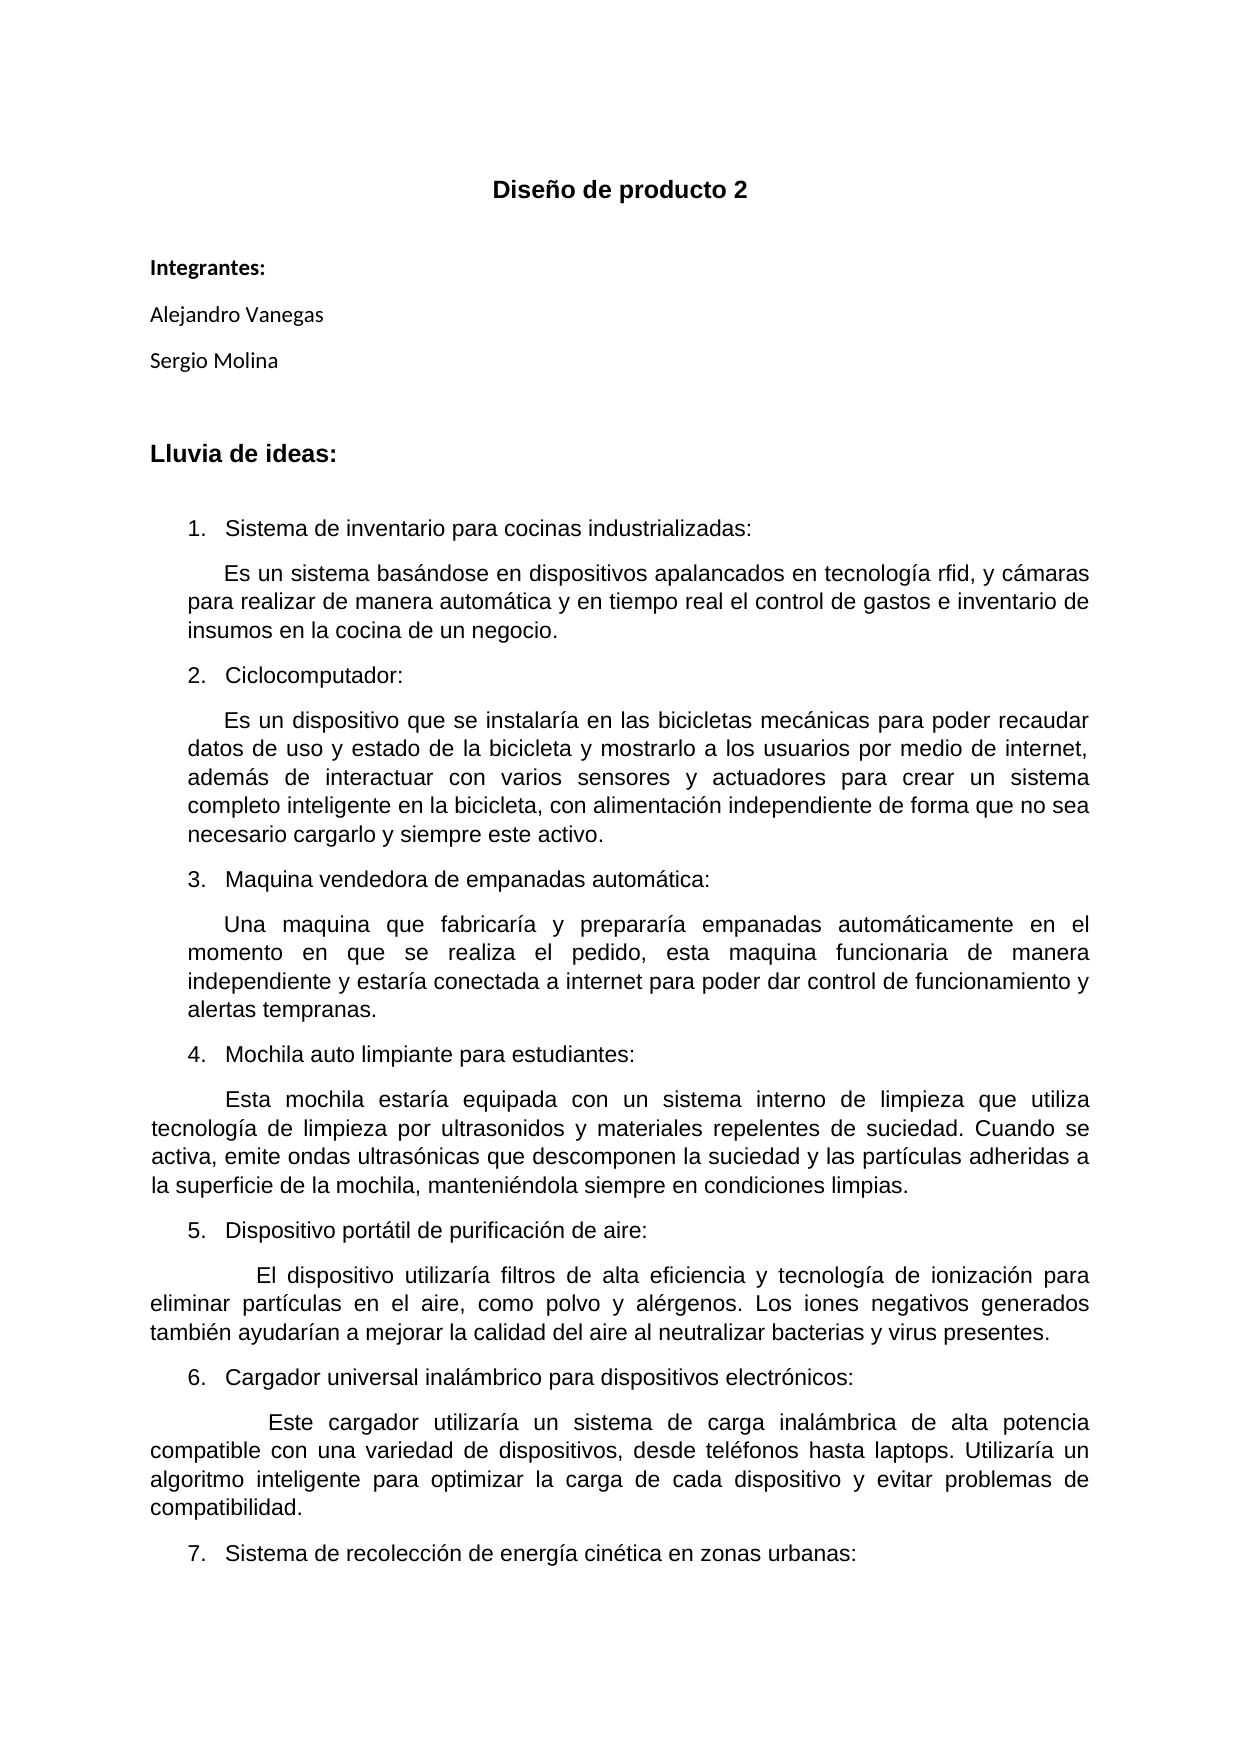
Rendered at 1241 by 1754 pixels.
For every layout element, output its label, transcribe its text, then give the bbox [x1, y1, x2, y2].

text El dispositivo utilizaría filtros de alta eficiencia y tecnología de ionización para eliminar partículas en el aire, como polvo y alérgenos. Los iones negativos generados también ayudarían a mejorar la calidad del aire al neutralizar bacterias y virus presentes. [150, 1262, 1090, 1345]
text Alejandro Vanegas [150, 300, 1090, 328]
list Sistema de inventario para cocinas industrializadas: [187, 515, 1090, 541]
text Esta mochila estaría equipada con un sistema interno de limpieza que utiliza tecnología de limpieza por ultrasonidos y materiales repelentes de suciedad. Cuando se activa, emite ondas ultrasónicas que descomponen la suciedad y las partículas adheridas a la superficie de la mochila, manteniéndola siempre en condiciones limpias. [151, 1086, 1090, 1198]
text Es un dispositivo que se instalaría en las bicicletas mecánicas para poder recaudar datos de uso y estado de la bicicleta y mostrarlo a los usuarios por medio de internet, además de interactuar con varios sensores y actuadores para crear un sistema completo inteligente en la bicicleta, con alimentación independiente de forma que no sea necesario cargarlo y siempre este activo. [187, 707, 1090, 847]
list Ciclocomputador: [187, 662, 1090, 688]
subtitle Lluvia de ideas: [150, 439, 1090, 467]
subtitle Diseño de producto 2 [150, 175, 1090, 204]
text Integrantes: [150, 253, 1090, 281]
list Dispositivo portátil de purificación de aire: [187, 1217, 1090, 1243]
list Maquina vendedora de empanadas automática: [187, 866, 1090, 892]
list Sistema de recolección de energía cinética en zonas urbanas: [187, 1539, 1090, 1566]
text Sergio Molina [150, 347, 1090, 375]
text Una maquina que fabricaría y prepararía empanadas automáticamente en el momento en que se realiza el pedido, esta maquina funcionaria de manera independiente y estaría conectada a internet para poder dar control de funcionamiento y alertas tempranas. [187, 911, 1090, 1023]
text Este cargador utilizaría un sistema de carga inalámbrica de alta potencia compatible con una variedad de dispositivos, desde teléfonos hasta laptops. Utilizaría un algoritmo inteligente para optimizar la carga de cada dispositivo y evitar problemas de compatibilidad. [150, 1409, 1090, 1521]
list Mochila auto limpiante para estudiantes: [187, 1041, 1090, 1068]
text Es un sistema basándose en dispositivos apalancados en tecnología rfid, y cámaras para realizar de manera automática y en tiempo real el control de gastos e inventario de insumos en la cocina de un negocio. [187, 560, 1090, 643]
list Cargador universal inalámbrico para dispositivos electrónicos: [187, 1364, 1090, 1390]
